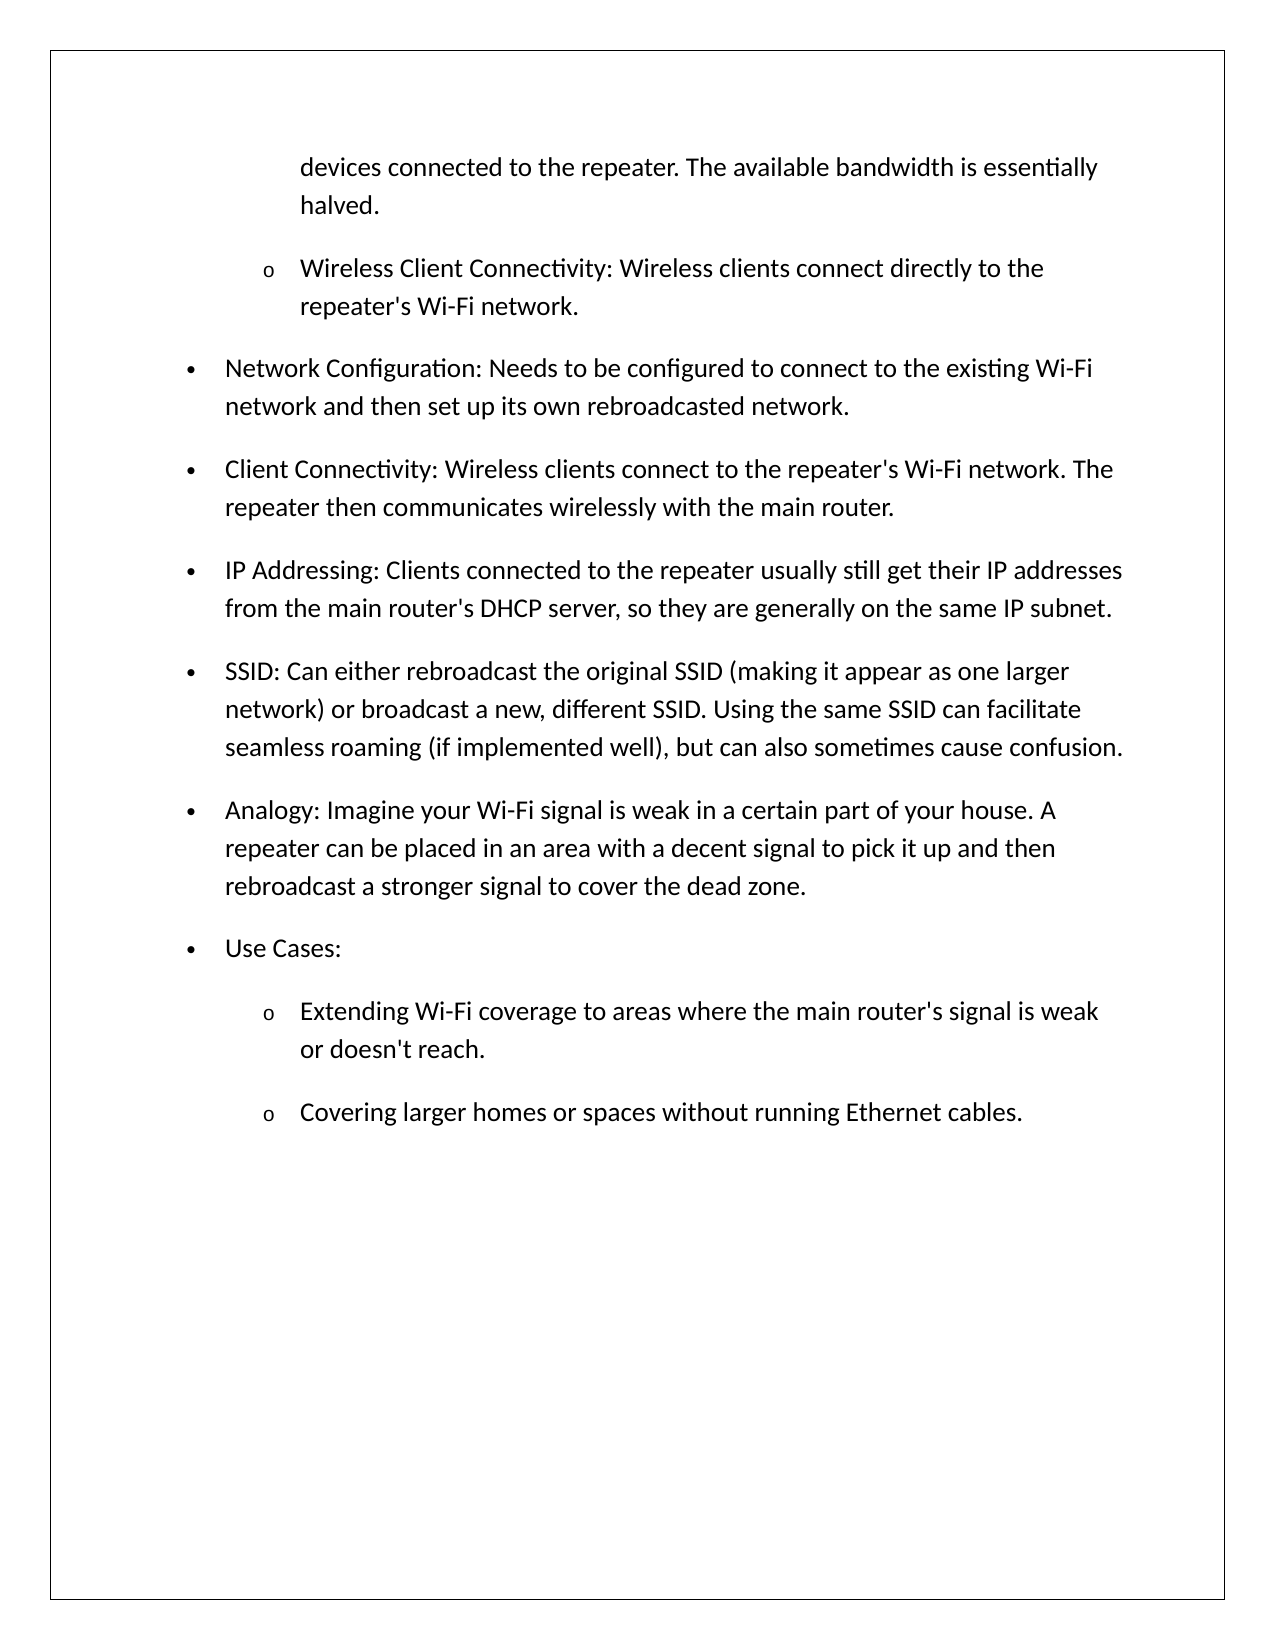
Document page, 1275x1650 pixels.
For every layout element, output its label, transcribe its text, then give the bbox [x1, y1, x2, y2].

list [262, 150, 1125, 221]
list Use Cases: [187, 932, 1125, 965]
list Wireless Client Connectivity: Wireless clients connect directly to the repeater's Wi-Fi network. [262, 251, 1125, 322]
list Analogy: Imagine your Wi-Fi signal is weak in a certain part of your house. A repeater can be placed in an area with a decent signal to pick it up and then rebroadcast a stronger signal to cover the dead zone. [187, 793, 1125, 902]
list Covering larger homes or spaces without running Ethernet cables. [262, 1095, 1125, 1128]
list SSID: Can either rebroadcast the original SSID (making it appear as one larger network) or broadcast a new, different SSID. Using the same SSID can facilitate seamless roaming (if implemented well), but can also sometimes cause confusion. [187, 654, 1125, 763]
list IP Addressing: Clients connected to the repeater usually still get their IP addresses from the main router's DHCP server, so they are generally on the same IP subnet. [187, 553, 1125, 624]
list Network Configuration: Needs to be configured to connect to the existing Wi-Fi network and then set up its own rebroadcasted network. [187, 352, 1125, 423]
list Client Connectivity: Wireless clients connect to the repeater's Wi-Fi network. The repeater then communicates wirelessly with the main router. [187, 452, 1125, 523]
list Extending Wi-Fi coverage to areas where the main router's signal is weak or doesn't reach. [262, 994, 1125, 1066]
